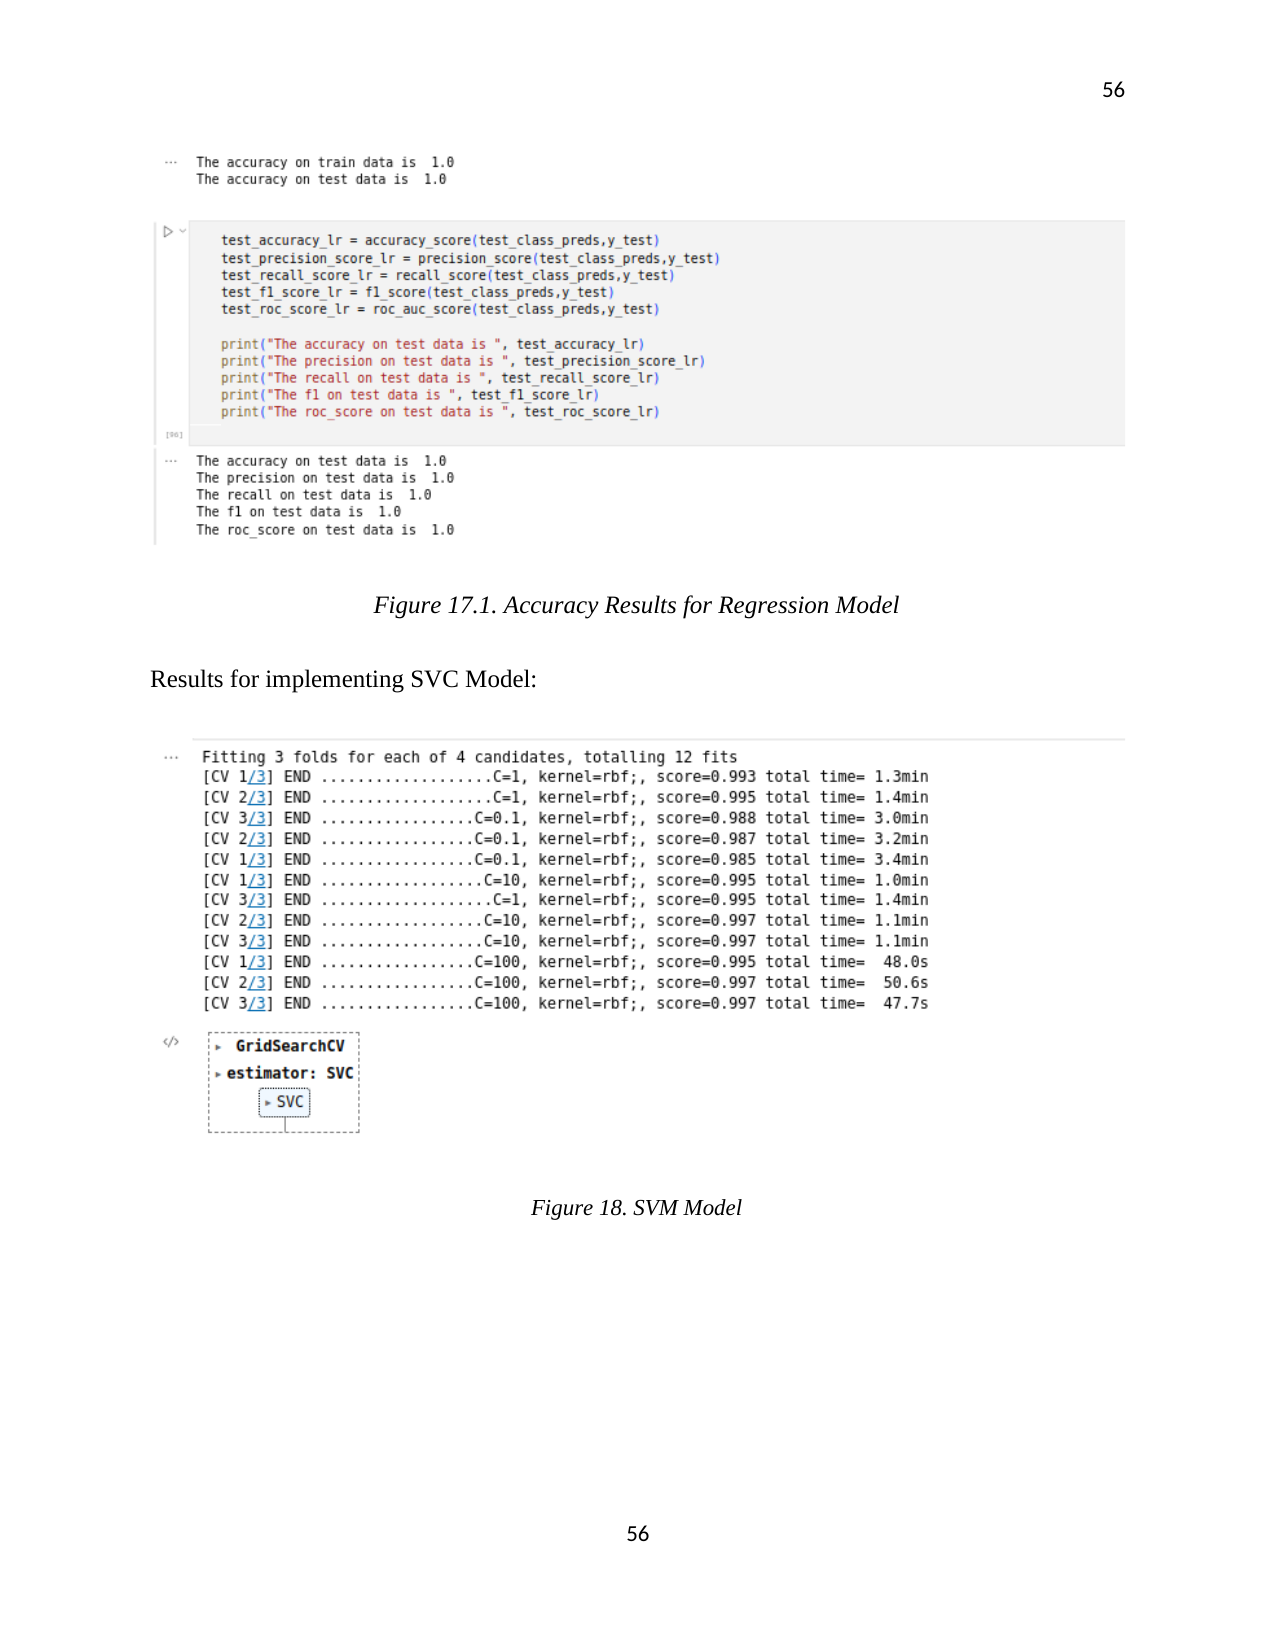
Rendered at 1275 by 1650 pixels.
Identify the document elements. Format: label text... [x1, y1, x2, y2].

text Figure 17.1. Accuracy Results for Regression Model [150, 562, 1125, 619]
picture [150, 738, 1125, 1150]
picture [150, 150, 1125, 562]
text Figure 18. SVM Model [150, 1194, 1125, 1221]
text Results for implementing SVC Model: [150, 664, 1125, 693]
